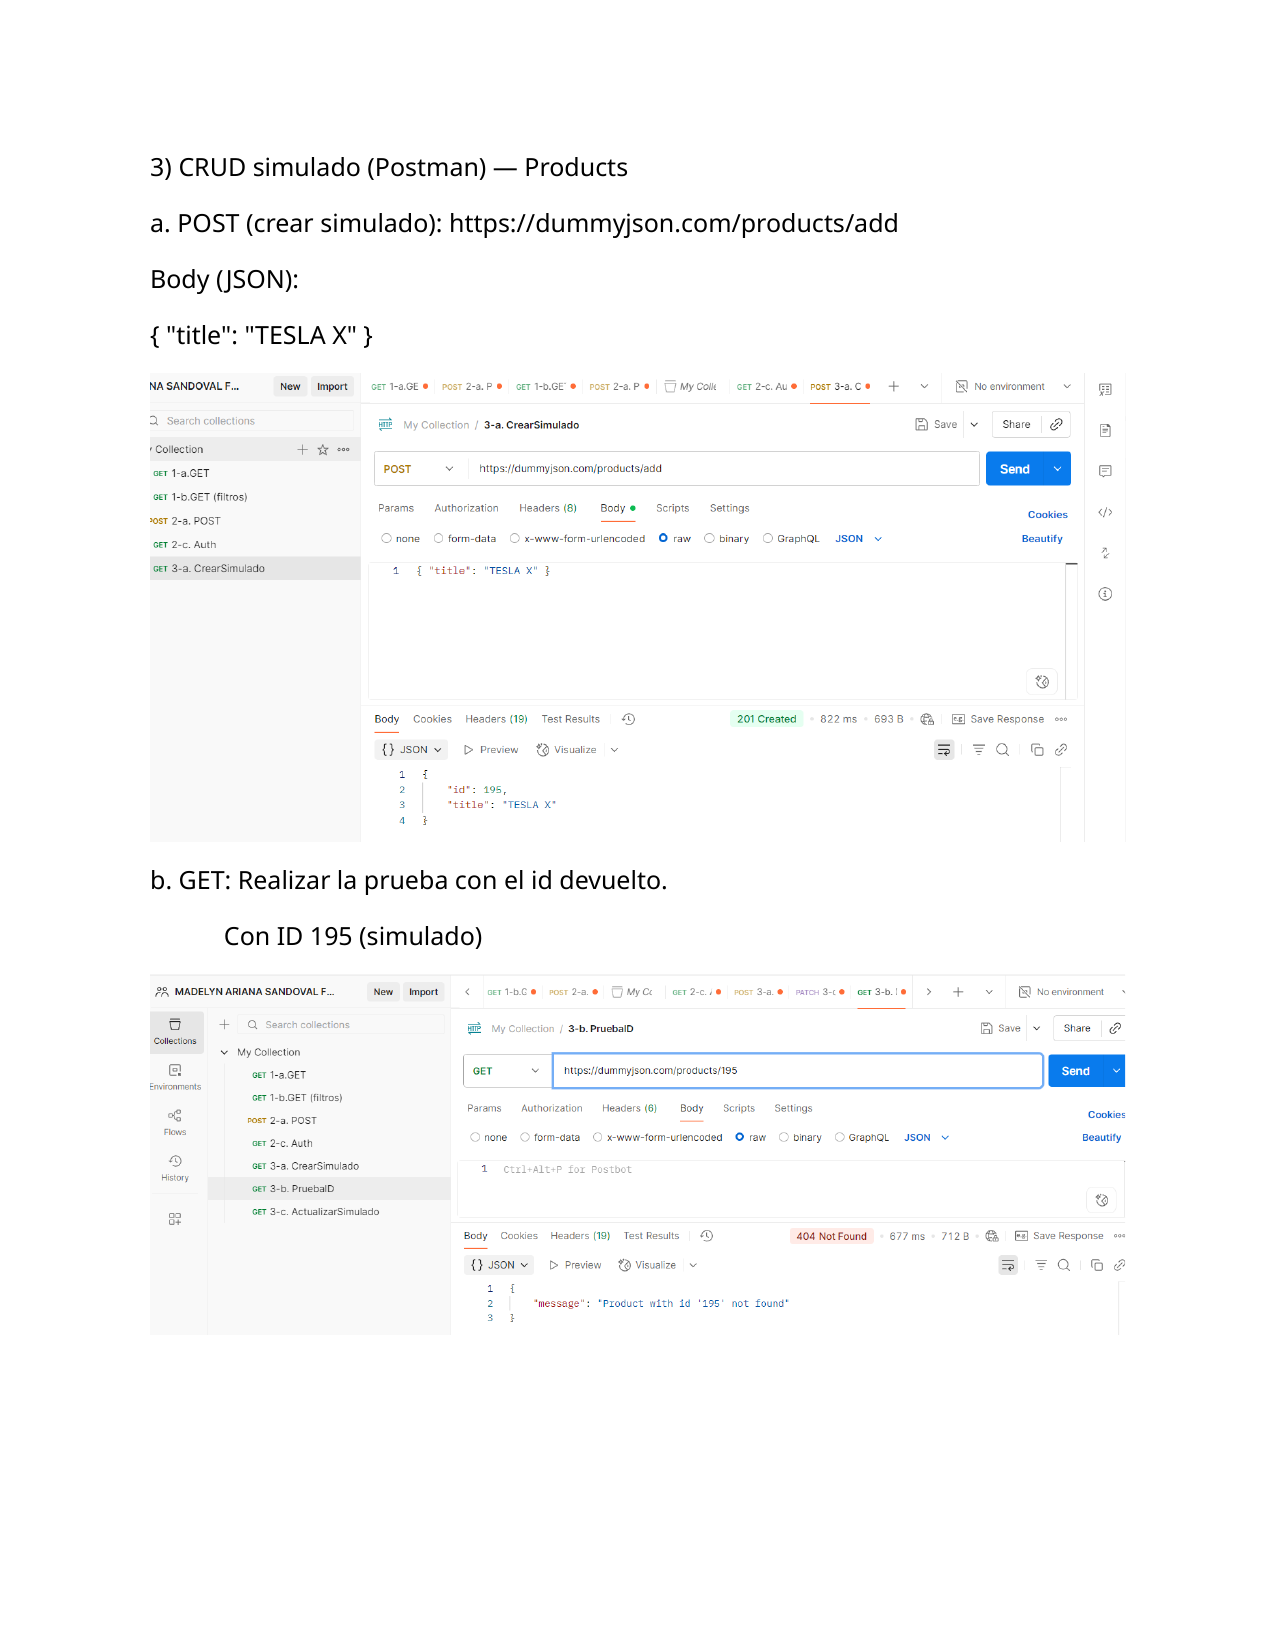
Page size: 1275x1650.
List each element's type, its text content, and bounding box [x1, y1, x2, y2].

text 3) CRUD simulado (Postman) — Products [150, 150, 1125, 184]
picture [150, 974, 1125, 1335]
text { "title": "TESLA X" } [150, 317, 1125, 352]
picture [150, 373, 1125, 842]
text Body (JSON): [150, 262, 1125, 296]
text b. GET: Realizar la prueba con el id devuelto. [150, 863, 1125, 897]
text Con ID 195 (simulado) [150, 919, 1125, 953]
text a. POST (crear simulado): https://dummyjson.com/products/add [150, 206, 1125, 240]
